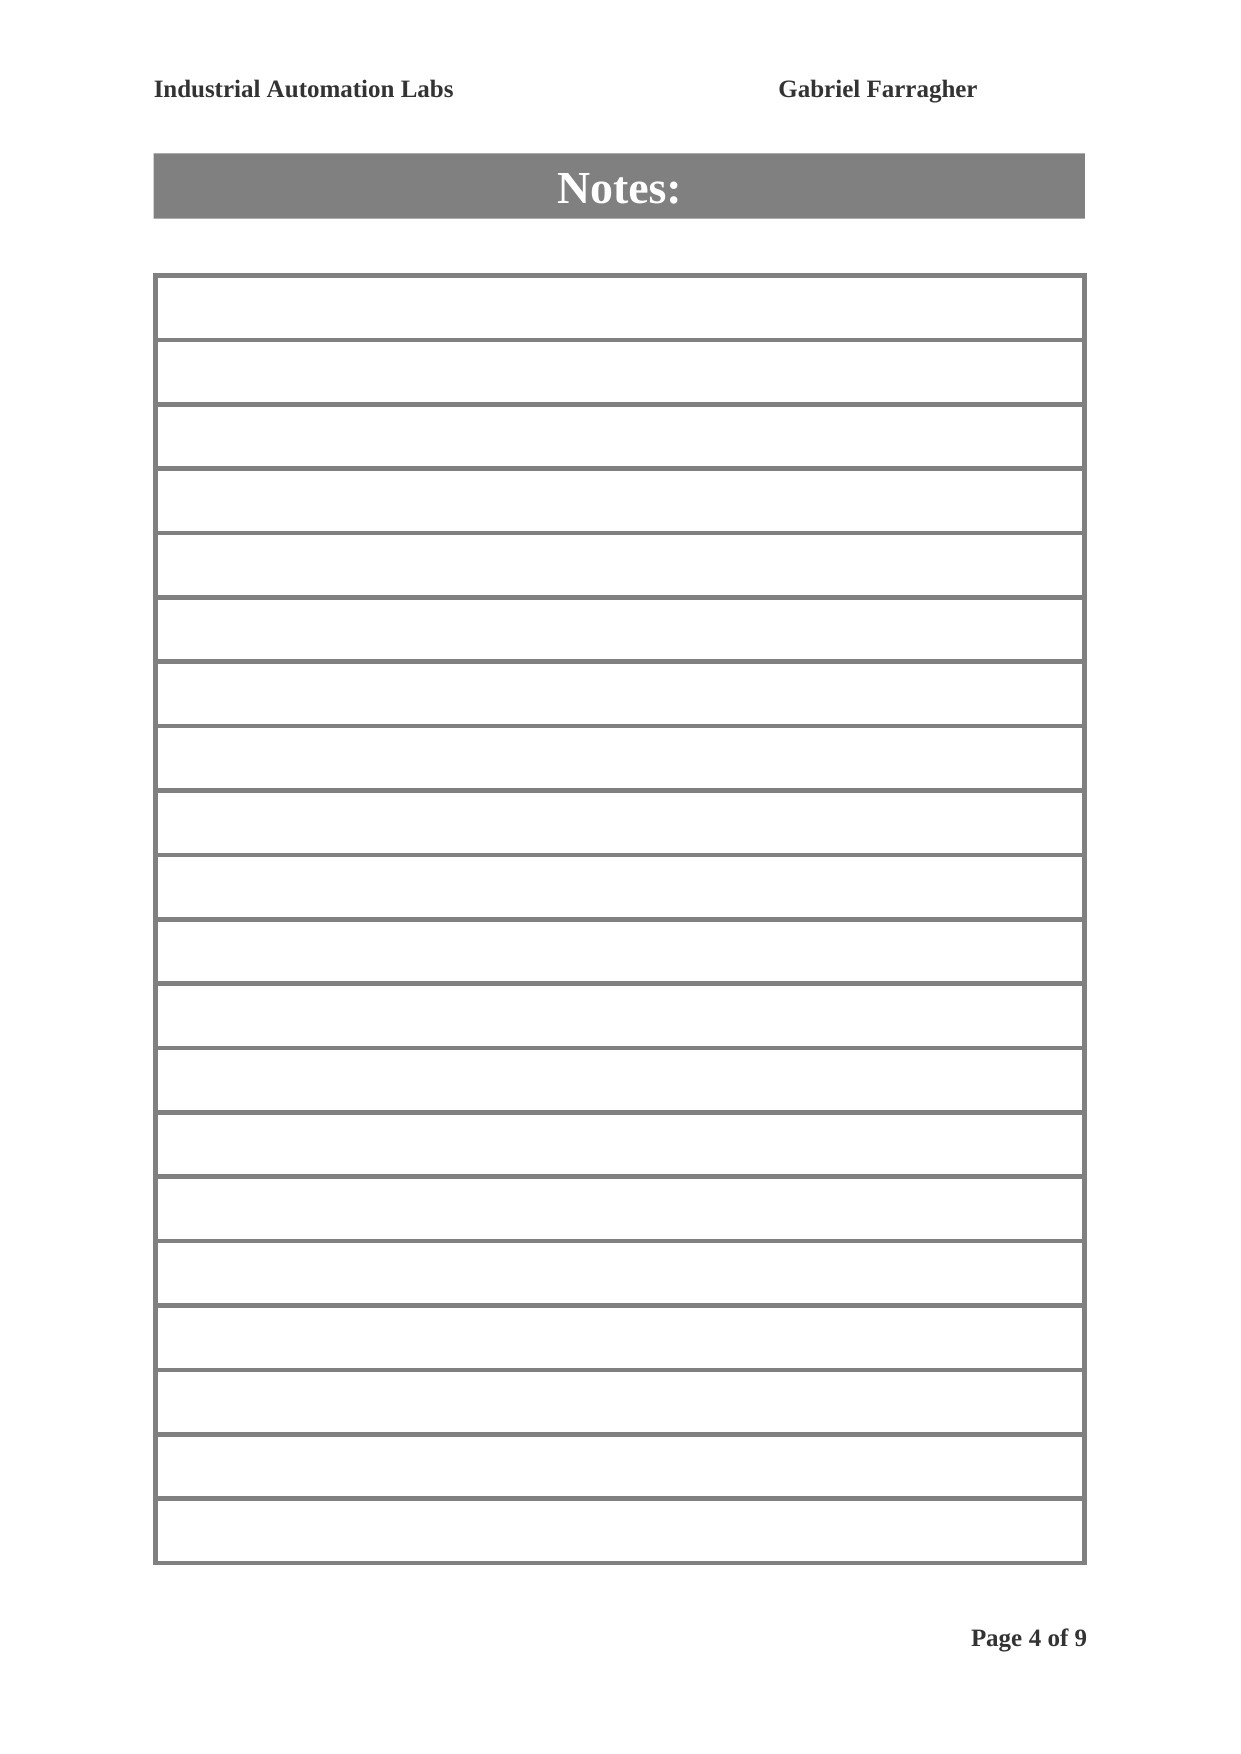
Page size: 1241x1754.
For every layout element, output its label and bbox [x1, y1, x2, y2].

table_cell [158, 1179, 1082, 1239]
table_cell [158, 600, 1082, 659]
table_cell [158, 1501, 1082, 1561]
table_cell [158, 922, 1082, 981]
table_cell [158, 793, 1082, 852]
table_cell [158, 1372, 1082, 1432]
table_cell [158, 728, 1082, 788]
table_cell [158, 471, 1082, 531]
table_cell [158, 664, 1082, 724]
table_cell [158, 1115, 1082, 1174]
table_cell [158, 535, 1082, 595]
table_cell [158, 986, 1082, 1046]
table_cell [158, 1437, 1082, 1496]
table_cell [158, 407, 1082, 466]
table_cell [158, 857, 1082, 917]
table_cell [158, 1050, 1082, 1110]
table_header [158, 278, 1082, 337]
table_cell [158, 1308, 1082, 1367]
table_cell [158, 1243, 1082, 1303]
table_cell [158, 342, 1082, 402]
